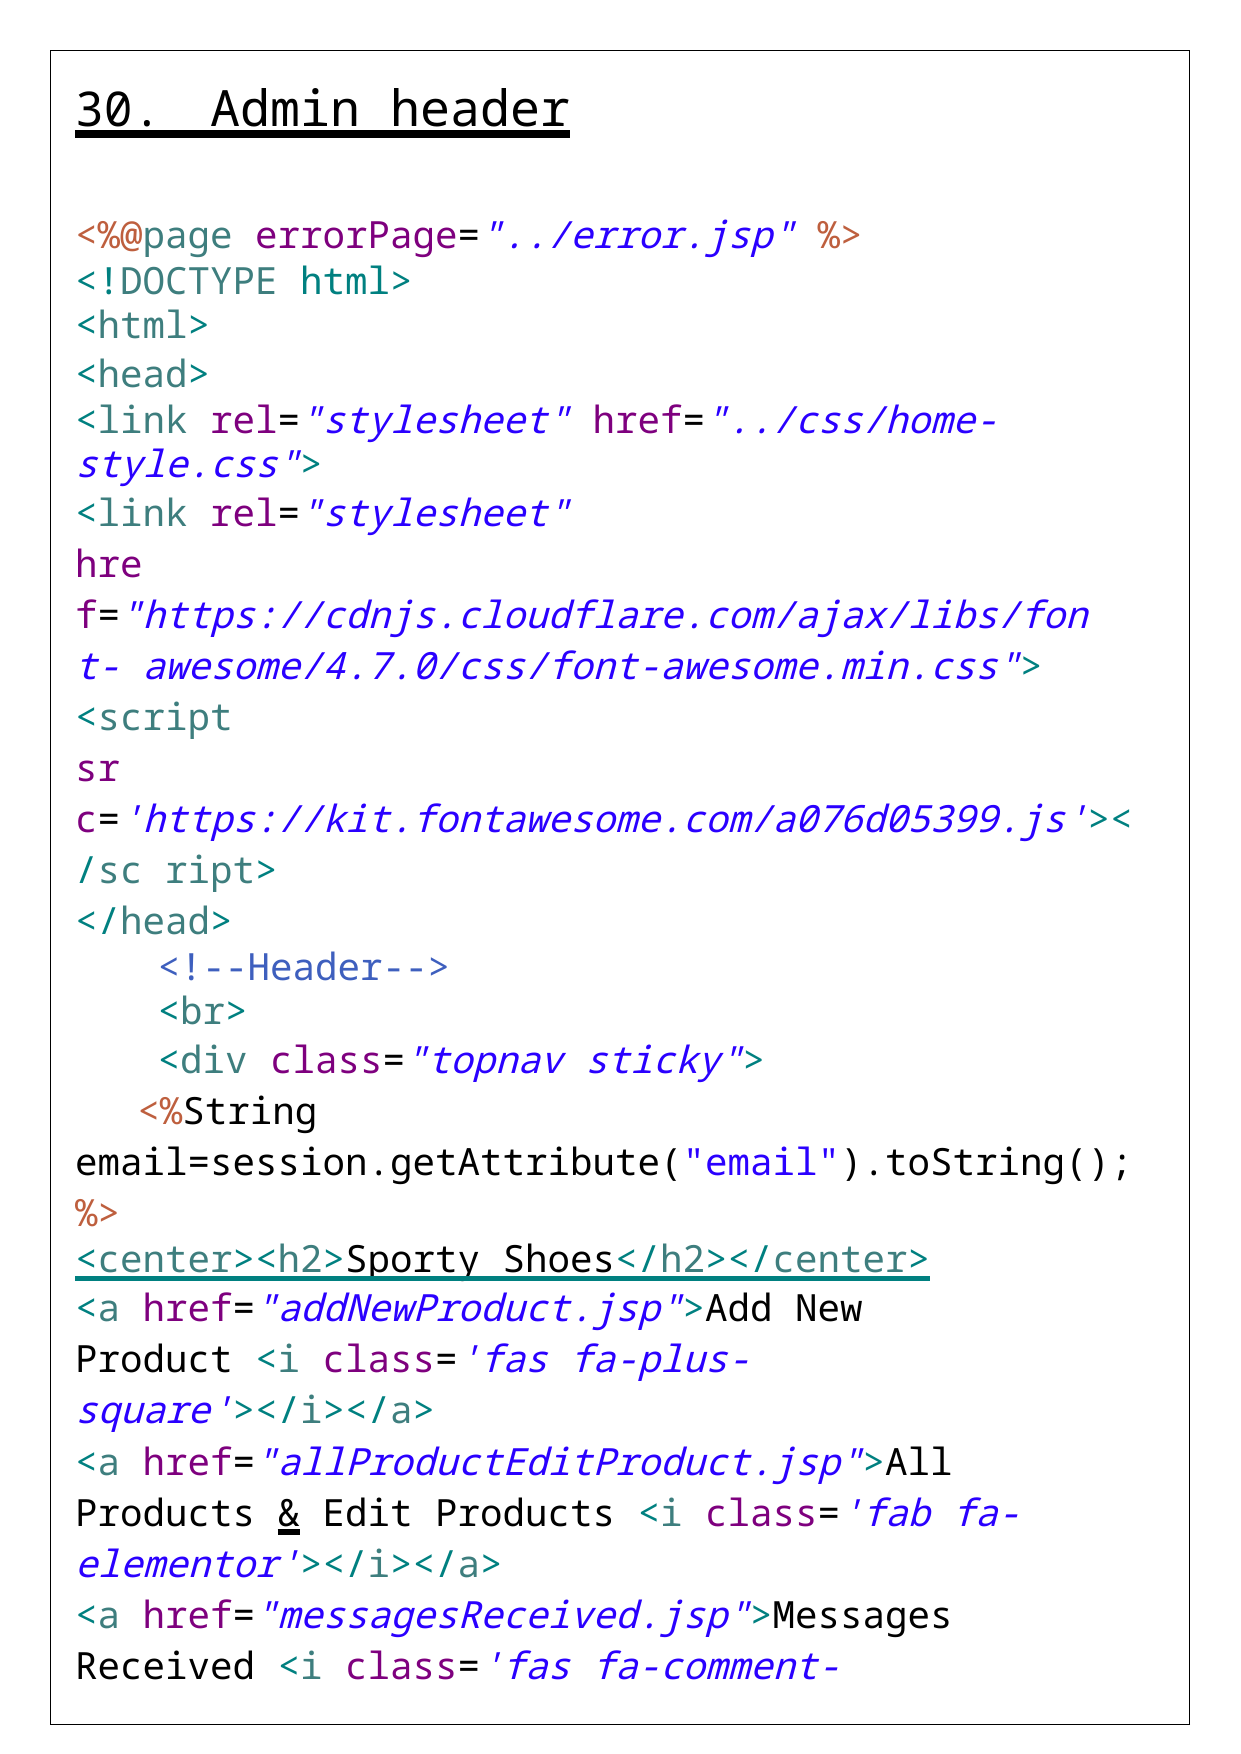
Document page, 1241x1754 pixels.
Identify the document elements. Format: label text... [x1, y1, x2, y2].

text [75, 1588, 1128, 1690]
text <br> [157, 990, 1180, 1033]
text <!DOCTYPE html> [75, 260, 1180, 303]
subtitle Admin header [75, 73, 1180, 141]
text <%@page errorPage="../error.jsp" %> [75, 208, 1180, 259]
text <center><h2>Sporty Shoes</h2></center> [75, 1238, 1180, 1282]
text <link rel="stylesheet" href="https://cdnjs.cloudflare.com/ajax/libs/font- awesome/4.7.0/css/font-awesome.min.css"> [75, 486, 1107, 690]
text <!--Header--> [157, 946, 1180, 990]
text </head> [75, 895, 1180, 946]
text <link rel="stylesheet" href="../css/home-style.css"> [75, 398, 1180, 486]
text <a href="addNewProduct.jsp">Add New Product <i class='fas fa-plus-square'></i></a> [75, 1282, 1025, 1435]
text <%String email=session.getAttribute("email").toString(); %> [75, 1085, 1180, 1238]
text <head> [75, 347, 1180, 398]
text <a href="allProductEditProduct.jsp">All Products & Edit Products <i class='fab fa-elementor'></i></a> [75, 1435, 1108, 1588]
text <script src='https://kit.fontawesome.com/a076d05399.js'></sc ript> [75, 690, 1149, 894]
text <div class="topnav sticky"> [157, 1033, 1180, 1084]
text <html> [75, 303, 1180, 347]
